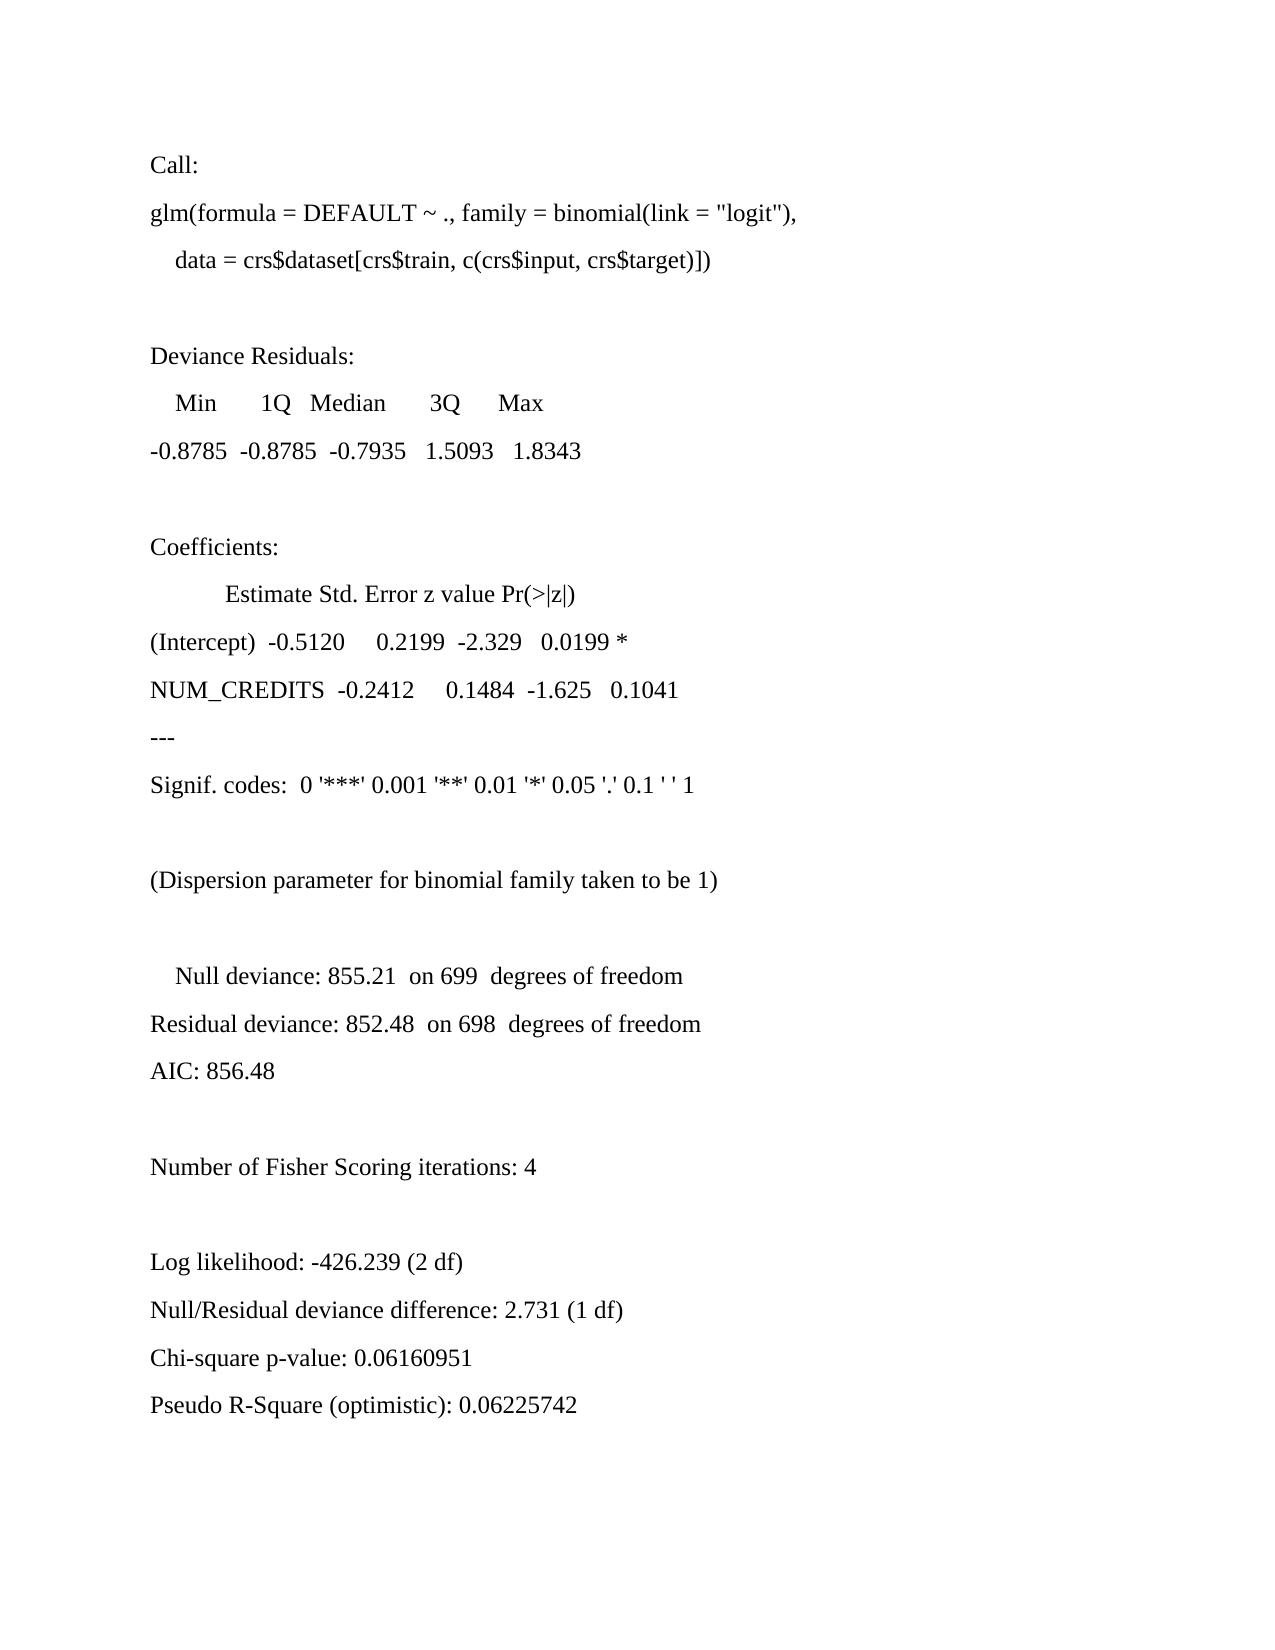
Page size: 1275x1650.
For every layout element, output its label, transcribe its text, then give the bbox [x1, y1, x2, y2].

text --- [150, 722, 1125, 751]
text Null deviance: 855.21 on 699 degrees of freedom [150, 961, 1125, 990]
text (Dispersion parameter for binomial family taken to be 1) [150, 866, 1125, 894]
text Chi-square p-value: 0.06160951 [150, 1343, 1125, 1371]
text glm(formula = DEFAULT ~ ., family = binomial(link = "logit"), [150, 198, 1125, 226]
text Estimate Std. Error z value Pr(>|z|) [150, 579, 1125, 608]
text AIC: 856.48 [150, 1056, 1125, 1085]
text Null/Residual deviance difference: 2.731 (1 df) [150, 1295, 1125, 1324]
text Deviance Residuals: [150, 341, 1125, 369]
text Call: [150, 150, 1125, 179]
text Log likelihood: -426.239 (2 df) [150, 1247, 1125, 1276]
text Residual deviance: 852.48 on 698 degrees of freedom [150, 1009, 1125, 1037]
text -0.8785 -0.8785 -0.7935 1.5093 1.8343 [150, 436, 1125, 465]
text NUM_CREDITS -0.2412 0.1484 -1.625 0.1041 [150, 675, 1125, 703]
text Number of Fisher Scoring iterations: 4 [150, 1152, 1125, 1181]
text Signif. codes: 0 '***' 0.001 '**' 0.01 '*' 0.05 '.' 0.1 ' ' 1 [150, 770, 1125, 799]
text (Intercept) -0.5120 0.2199 -2.329 0.0199 * [150, 627, 1125, 656]
text data = crs$dataset[crs$train, c(crs$input, crs$target)]) [150, 245, 1125, 274]
text Pseudo R-Square (optimistic): 0.06225742 [150, 1390, 1125, 1419]
text Min 1Q Median 3Q Max [150, 388, 1125, 417]
text Coefficients: [150, 532, 1125, 560]
